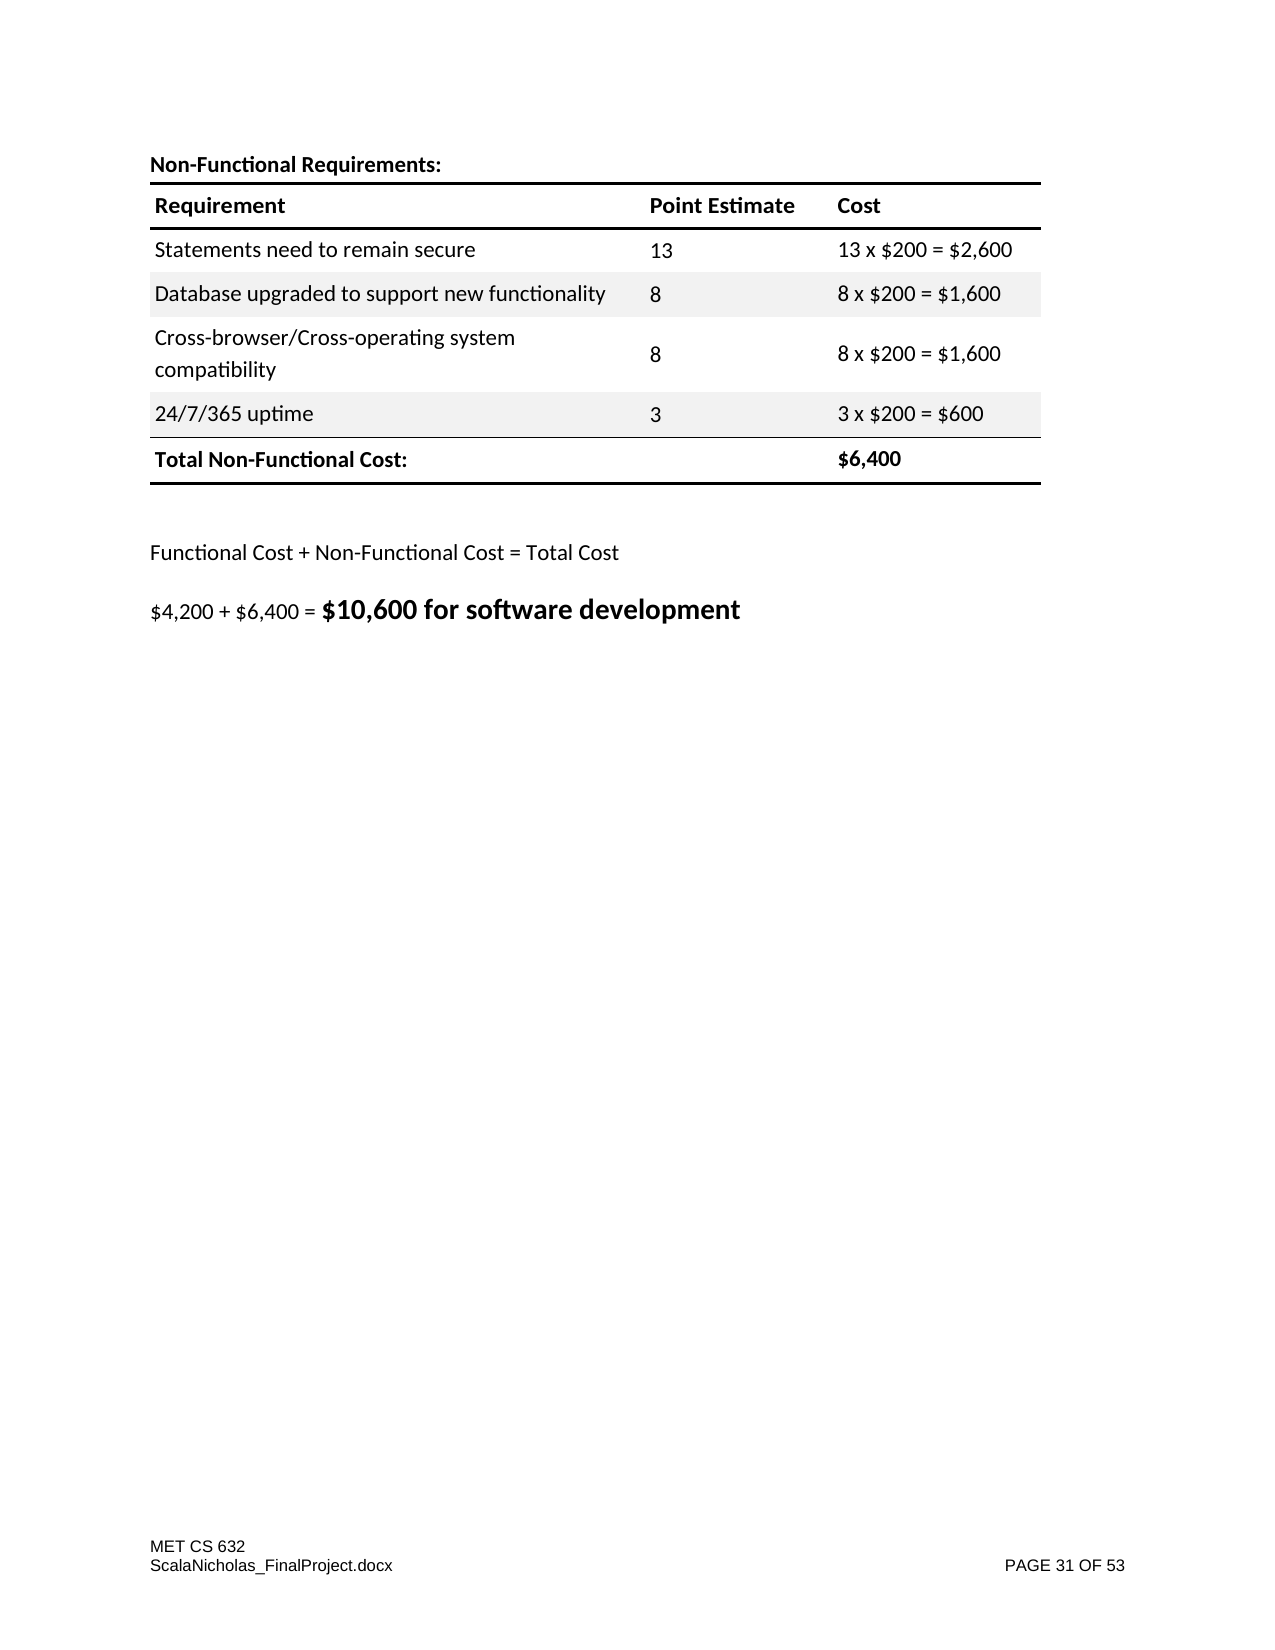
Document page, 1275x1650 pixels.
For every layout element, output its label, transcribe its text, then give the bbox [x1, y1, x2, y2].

text Non-Functional Requirements: [150, 150, 1125, 178]
table_cell 8 [645, 272, 833, 317]
table_cell $6,400 [833, 438, 1041, 482]
table_header Requirement [150, 185, 645, 227]
text Functional Cost + Non-Functional Cost = Total Cost [150, 538, 1125, 566]
table_cell 8 x $200 = $1,600 [833, 317, 1041, 392]
table_cell Statements need to remain secure [150, 230, 645, 272]
table_cell Cross-browser/Cross-operating system compatibility [150, 317, 645, 392]
table_cell Total Non-Functional Cost: [150, 438, 833, 482]
table_cell 13 [645, 230, 833, 272]
table_cell 8 [645, 317, 833, 392]
text $4,200 + $6,400 = $10,600 for software development [150, 591, 1125, 627]
table_header Cost [833, 185, 1041, 227]
table_cell 8 x $200 = $1,600 [833, 272, 1041, 317]
table_cell Database upgraded to support new functionality [150, 272, 645, 317]
table_cell 13 x $200 = $2,600 [833, 230, 1041, 272]
table_cell 3 [645, 392, 833, 437]
table_cell 3 x $200 = $600 [833, 392, 1041, 437]
table_cell 24/7/365 uptime [150, 392, 645, 437]
table_header Point Estimate [645, 185, 833, 227]
